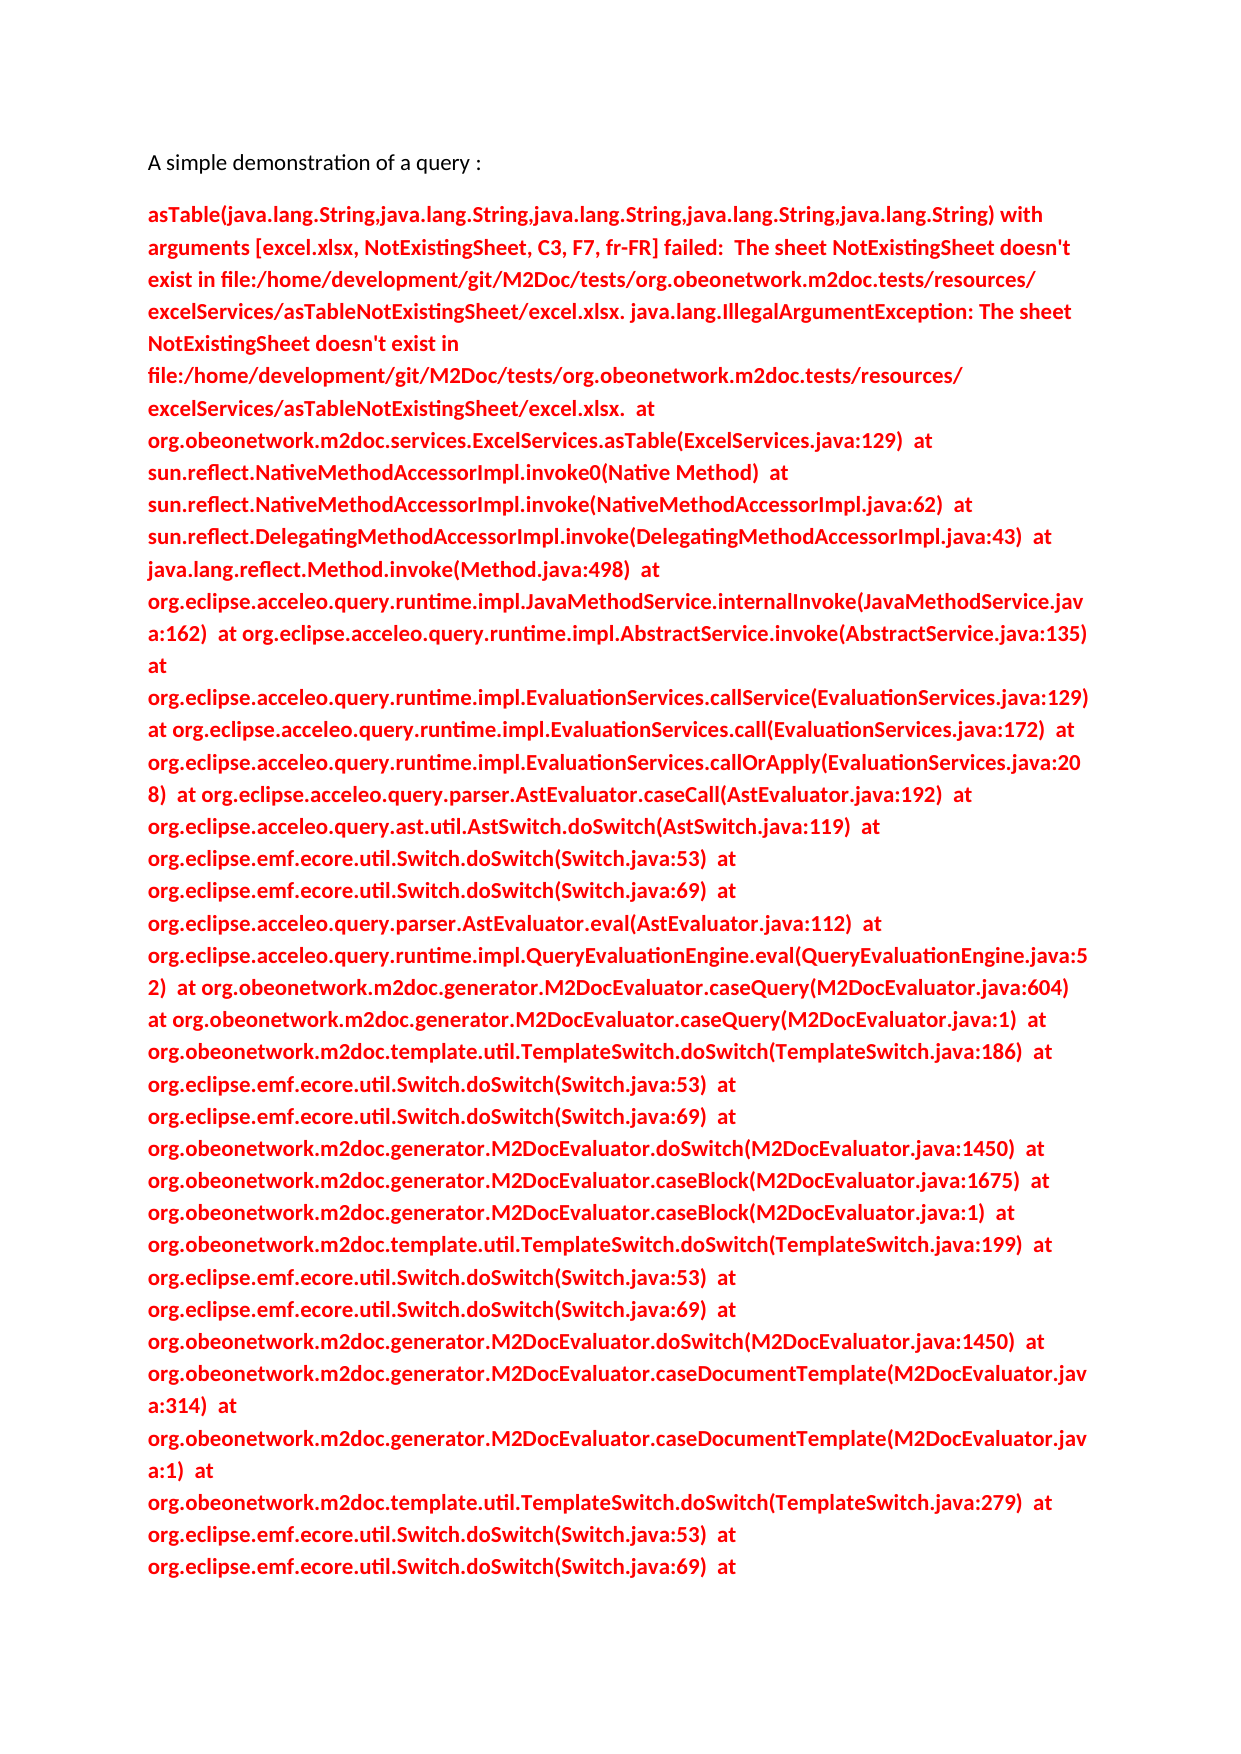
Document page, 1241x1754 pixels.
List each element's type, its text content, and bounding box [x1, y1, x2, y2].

text A simple demonstration of a query : [148, 148, 1093, 176]
